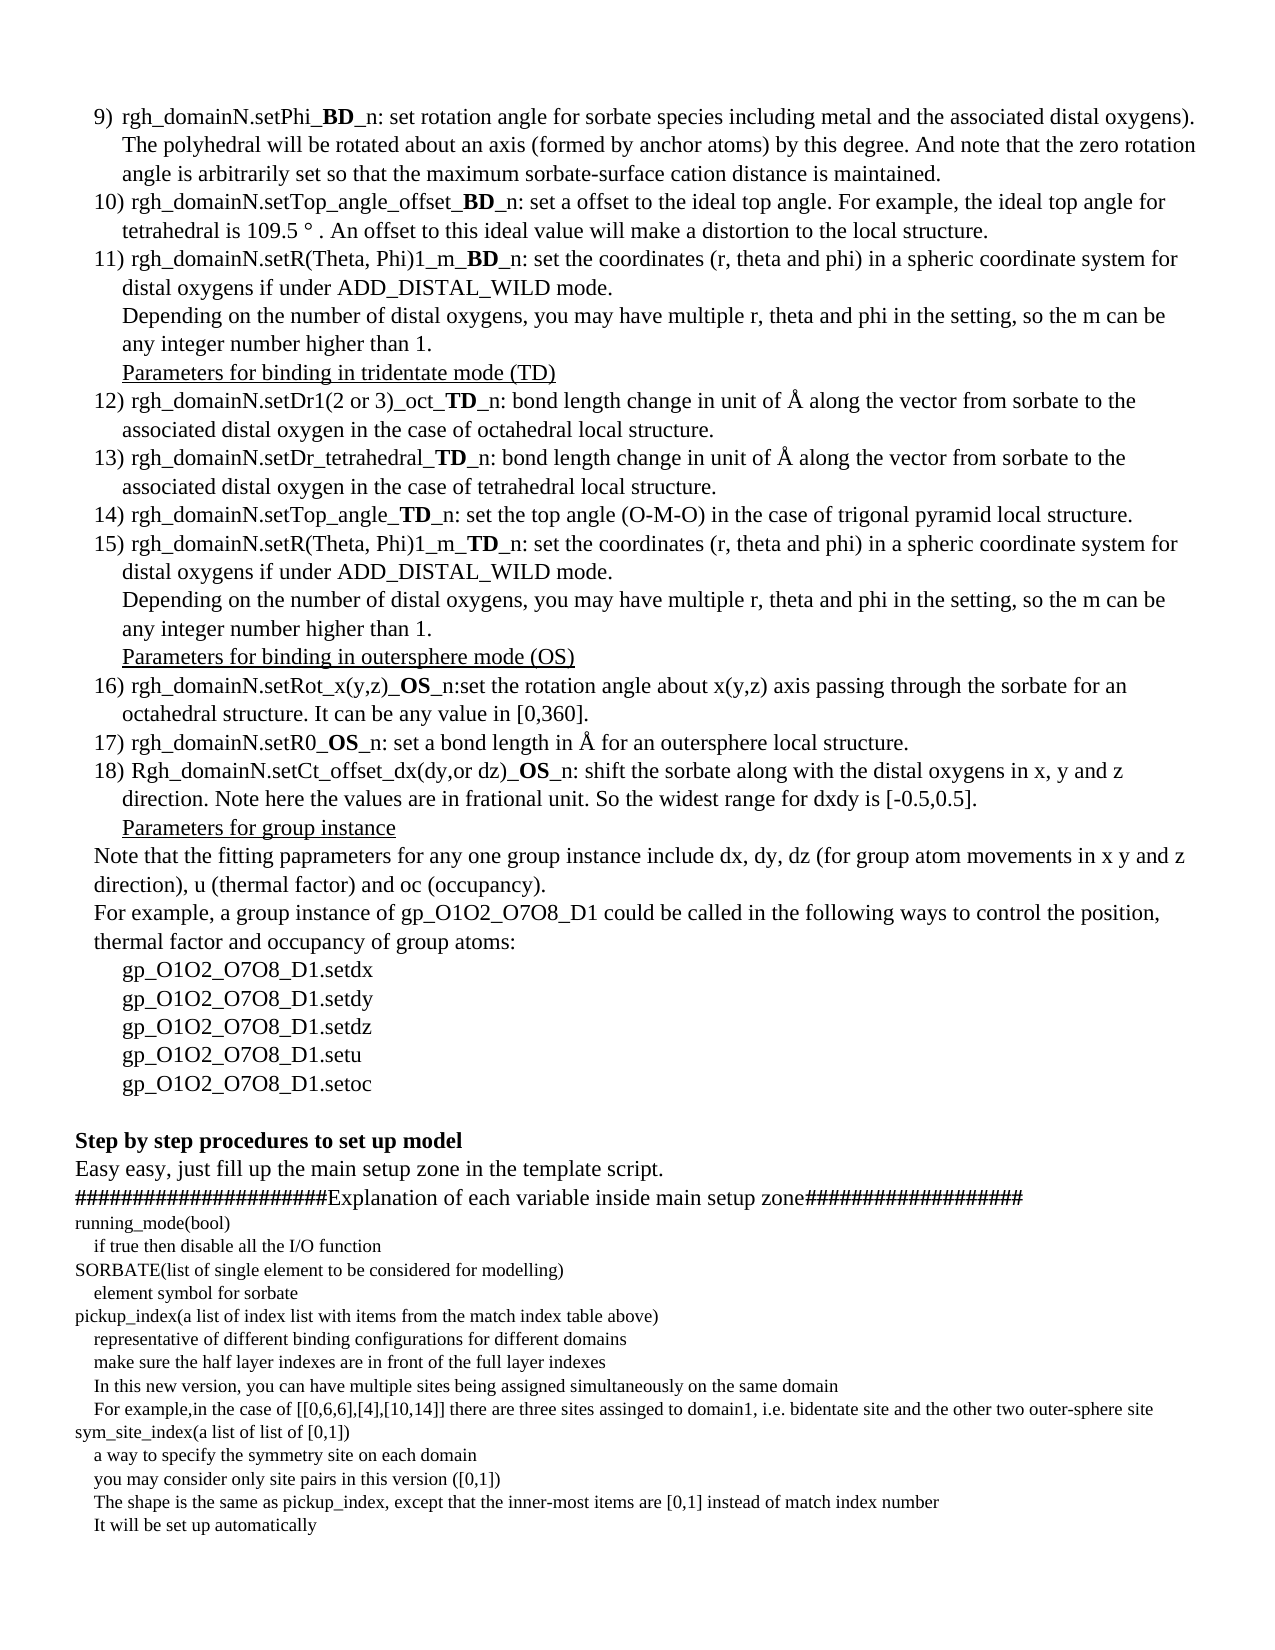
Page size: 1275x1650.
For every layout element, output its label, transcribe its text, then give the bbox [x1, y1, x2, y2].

list Depending on the number of distal oxygens, you may have multiple r, theta and phi in the setting, so the m can be any integer number higher than 1. [122, 586, 1200, 641]
text Note that the fitting paprameters for any one group instance include dx, dy, dz (for group atom movements in x y and z direction), u (thermal factor) and oc (occupancy). [94, 842, 1200, 897]
list rgh_domainN.setR(Theta, Phi)1_m_BD_n: set the coordinates (r, theta and phi) in a spheric coordinate system for distal oxygens if under ADD_DISTAL_WILD mode. [94, 245, 1200, 300]
list rgh_domainN.setPhi_BD_n: set rotation angle for sorbate species including metal and the associated distal oxygens). The polyhedral will be rotated about an axis (formed by anchor atoms) by this degree. And note that the zero rotation angle is arbitrarily set so that the maximum sorbate-surface cation distance is maintained. [94, 103, 1200, 186]
list rgh_domainN.setDr1(2 or 3)_oct_TD_n: bond length change in unit of Å along the vector from sorbate to the associated distal oxygen in the case of octahedral local structure. [94, 387, 1200, 442]
list gp_O1O2_O7O8_D1.setdx [122, 956, 1200, 982]
list rgh_domainN.setR(Theta, Phi)1_m_TD_n: set the coordinates (r, theta and phi) in a spheric coordinate system for distal oxygens if under ADD_DISTAL_WILD mode. [94, 529, 1200, 584]
list gp_O1O2_O7O8_D1.setdy [122, 984, 1200, 1011]
list rgh_domainN.setDr_tetrahedral_TD_n: bond length change in unit of Å along the vector from sorbate to the associated distal oxygen in the case of tetrahedral local structure. [94, 444, 1200, 499]
list gp_O1O2_O7O8_D1.setu [122, 1041, 1200, 1068]
list if true then disable all the I/O function [75, 1235, 1200, 1257]
list rgh_domainN.setRot_x(y,z)_OS_n:set the rotation angle about x(y,z) axis passing through the sorbate for an octahedral structure. It can be any value in [0,360]. [94, 672, 1200, 727]
list element symbol for sorbate [75, 1282, 1200, 1303]
list Parameters for group instance [122, 814, 1200, 840]
list rgh_domainN.setR0_OS_n: set a bond length in Å for an outersphere local structure. [94, 729, 1200, 755]
list Depending on the number of distal oxygens, you may have multiple r, theta and phi in the setting, so the m can be any integer number higher than 1. [122, 302, 1200, 357]
list Rgh_domainN.setCt_offset_dx(dy,or dz)_OS_n: shift the sorbate along with the distal oxygens in x, y and z direction. Note here the values are in frational unit. So the widest range for dxdy is [-0.5,0.5]. [94, 757, 1200, 812]
list Parameters for binding in outersphere mode (OS) [122, 643, 1200, 670]
list Easy easy, just fill up the main setup zone in the template script. [75, 1155, 1200, 1182]
list SORBATE(list of single element to be considered for modelling) [75, 1258, 1200, 1280]
list gp_O1O2_O7O8_D1.setdz [122, 1013, 1200, 1039]
list sym_site_index(a list of list of [0,1]) [75, 1421, 1200, 1443]
list a way to specify the symmetry site on each domain [75, 1444, 1200, 1466]
list In this new version, you can have multiple sites being assigned simultaneously on the same domain [75, 1375, 1200, 1396]
list representative of different binding configurations for different domains [75, 1328, 1200, 1350]
list Parameters for binding in tridentate mode (TD) [122, 359, 1200, 385]
list gp_O1O2_O7O8_D1.setoc [122, 1070, 1200, 1096]
list running_mode(bool) [75, 1212, 1200, 1234]
list you may consider only site pairs in this version ([0,1]) [75, 1468, 1200, 1489]
list It will be set up automatically [75, 1514, 1200, 1536]
list For example,in the case of [[0,6,6],[4],[10,14]] there are three sites assinged to domain1, i.e. bidentate site and the other two outer-sphere site [75, 1398, 1200, 1419]
list make sure the half layer indexes are in front of the full layer indexes [75, 1351, 1200, 1373]
list rgh_domainN.setTop_angle_offset_BD_n: set a offset to the ideal top angle. For example, the ideal top angle for tetrahedral is 109.5 ° . An offset to this ideal value will make a distortion to the local structure. [94, 188, 1200, 243]
list pickup_index(a list of index list with items from the match index table above) [75, 1305, 1200, 1327]
list ######################Explanation of each variable inside main setup zone################### [75, 1184, 1200, 1210]
list rgh_domainN.setTop_angle_TD_n: set the top angle (O-M-O) in the case of trigonal pyramid local structure. [94, 501, 1200, 527]
list Step by step procedures to set up model [75, 1127, 1200, 1153]
text For example, a group instance of gp_O1O2_O7O8_D1 could be called in the following ways to control the position, thermal factor and occupancy of group atoms: [94, 899, 1200, 954]
list The shape is the same as pickup_index, except that the inner-most items are [0,1] instead of match index number [75, 1491, 1200, 1512]
